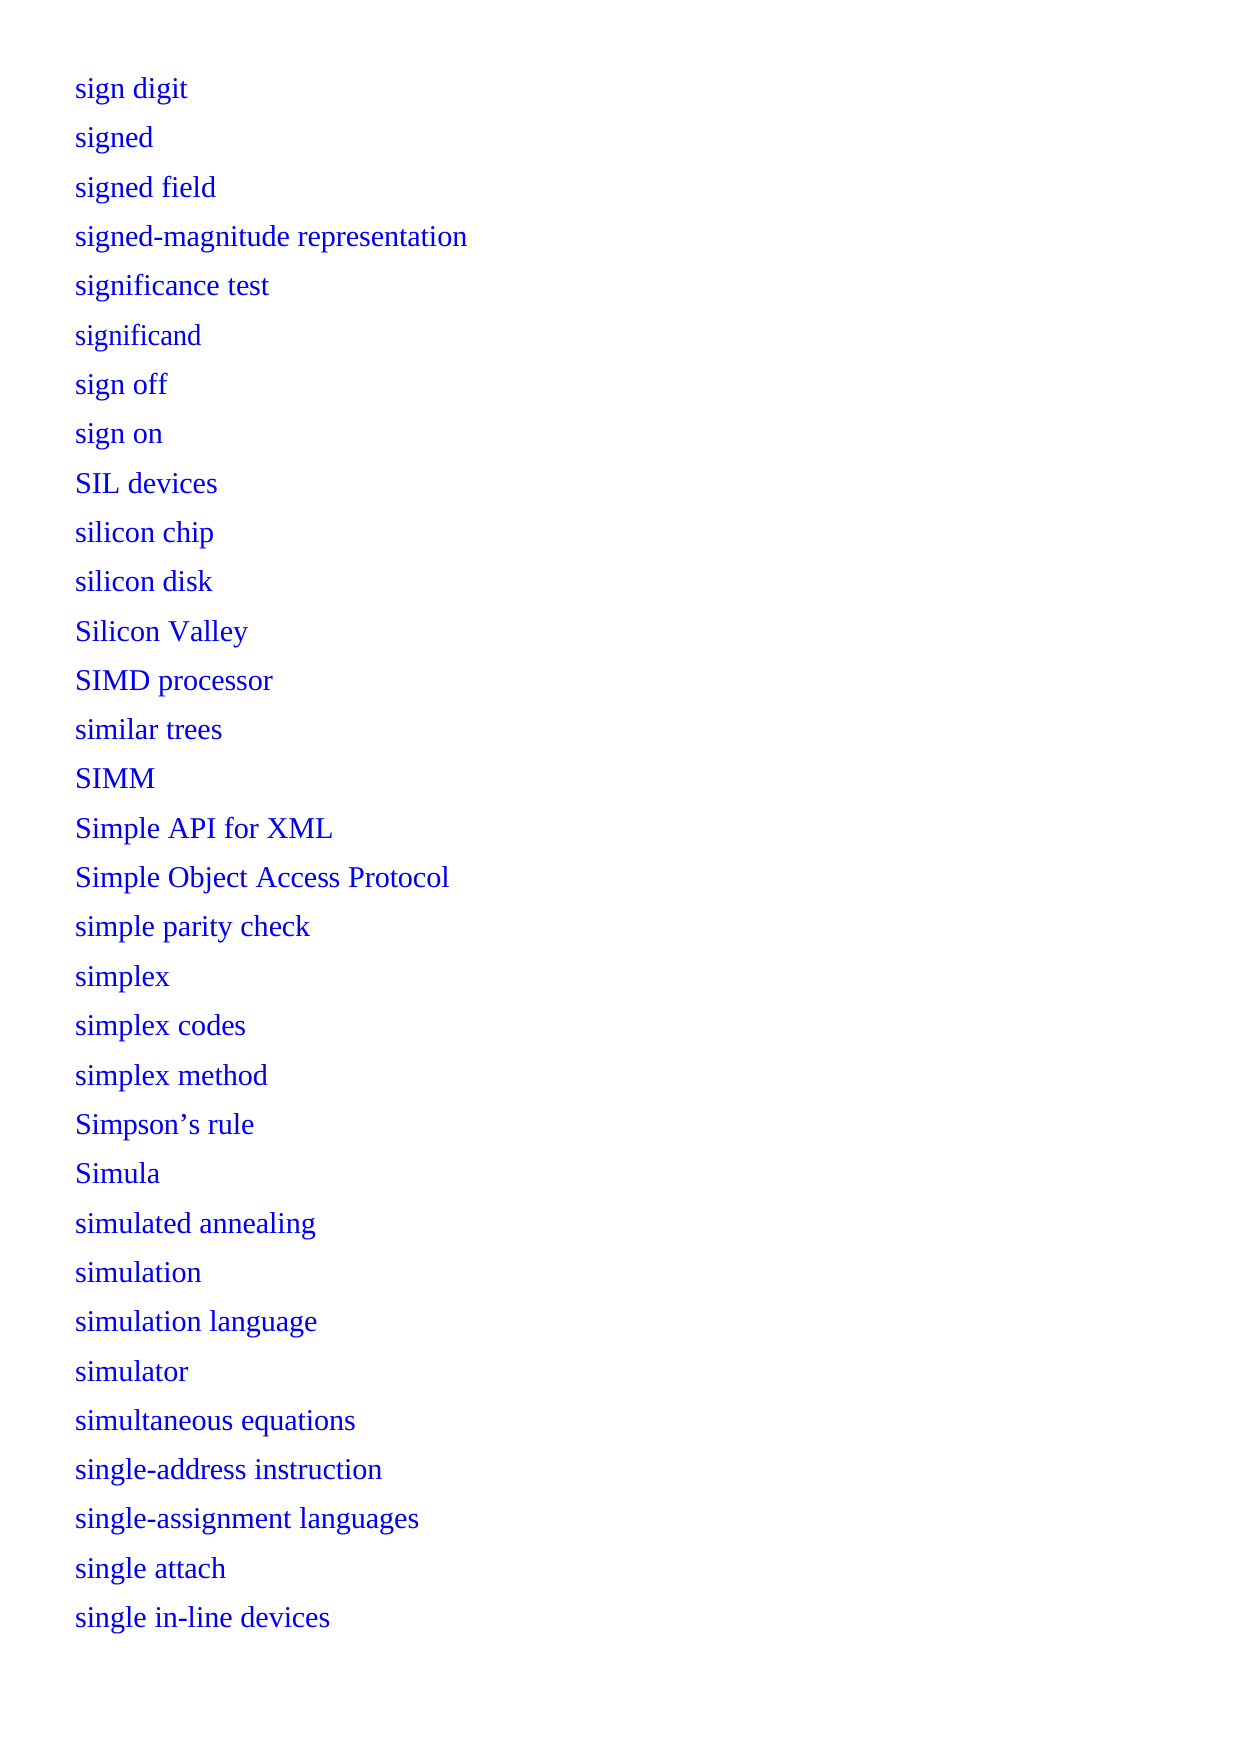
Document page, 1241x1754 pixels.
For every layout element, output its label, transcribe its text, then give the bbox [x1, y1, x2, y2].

text SIL devices silicon chip silicon disk Silicon Valley SIMD processor similar trees SIMM [75, 465, 286, 795]
text significand sign off sign on [75, 317, 208, 450]
text simplex simplex codes [75, 958, 254, 1042]
text Simple Object Access Protocol simple parity check [75, 859, 494, 943]
text single in-line devices [75, 1599, 1065, 1634]
text simplex method Simpson’s rule Simula [75, 1057, 313, 1190]
text simulated annealing simulation simulation language simulator [75, 1205, 319, 1387]
text sign digit signed signed field [75, 70, 226, 203]
text simultaneous equations single-address instruction single-assignment languages single attach [75, 1402, 419, 1584]
text Simple API for XML [75, 810, 1065, 845]
text signed-magnitude representation significance test [75, 218, 560, 302]
